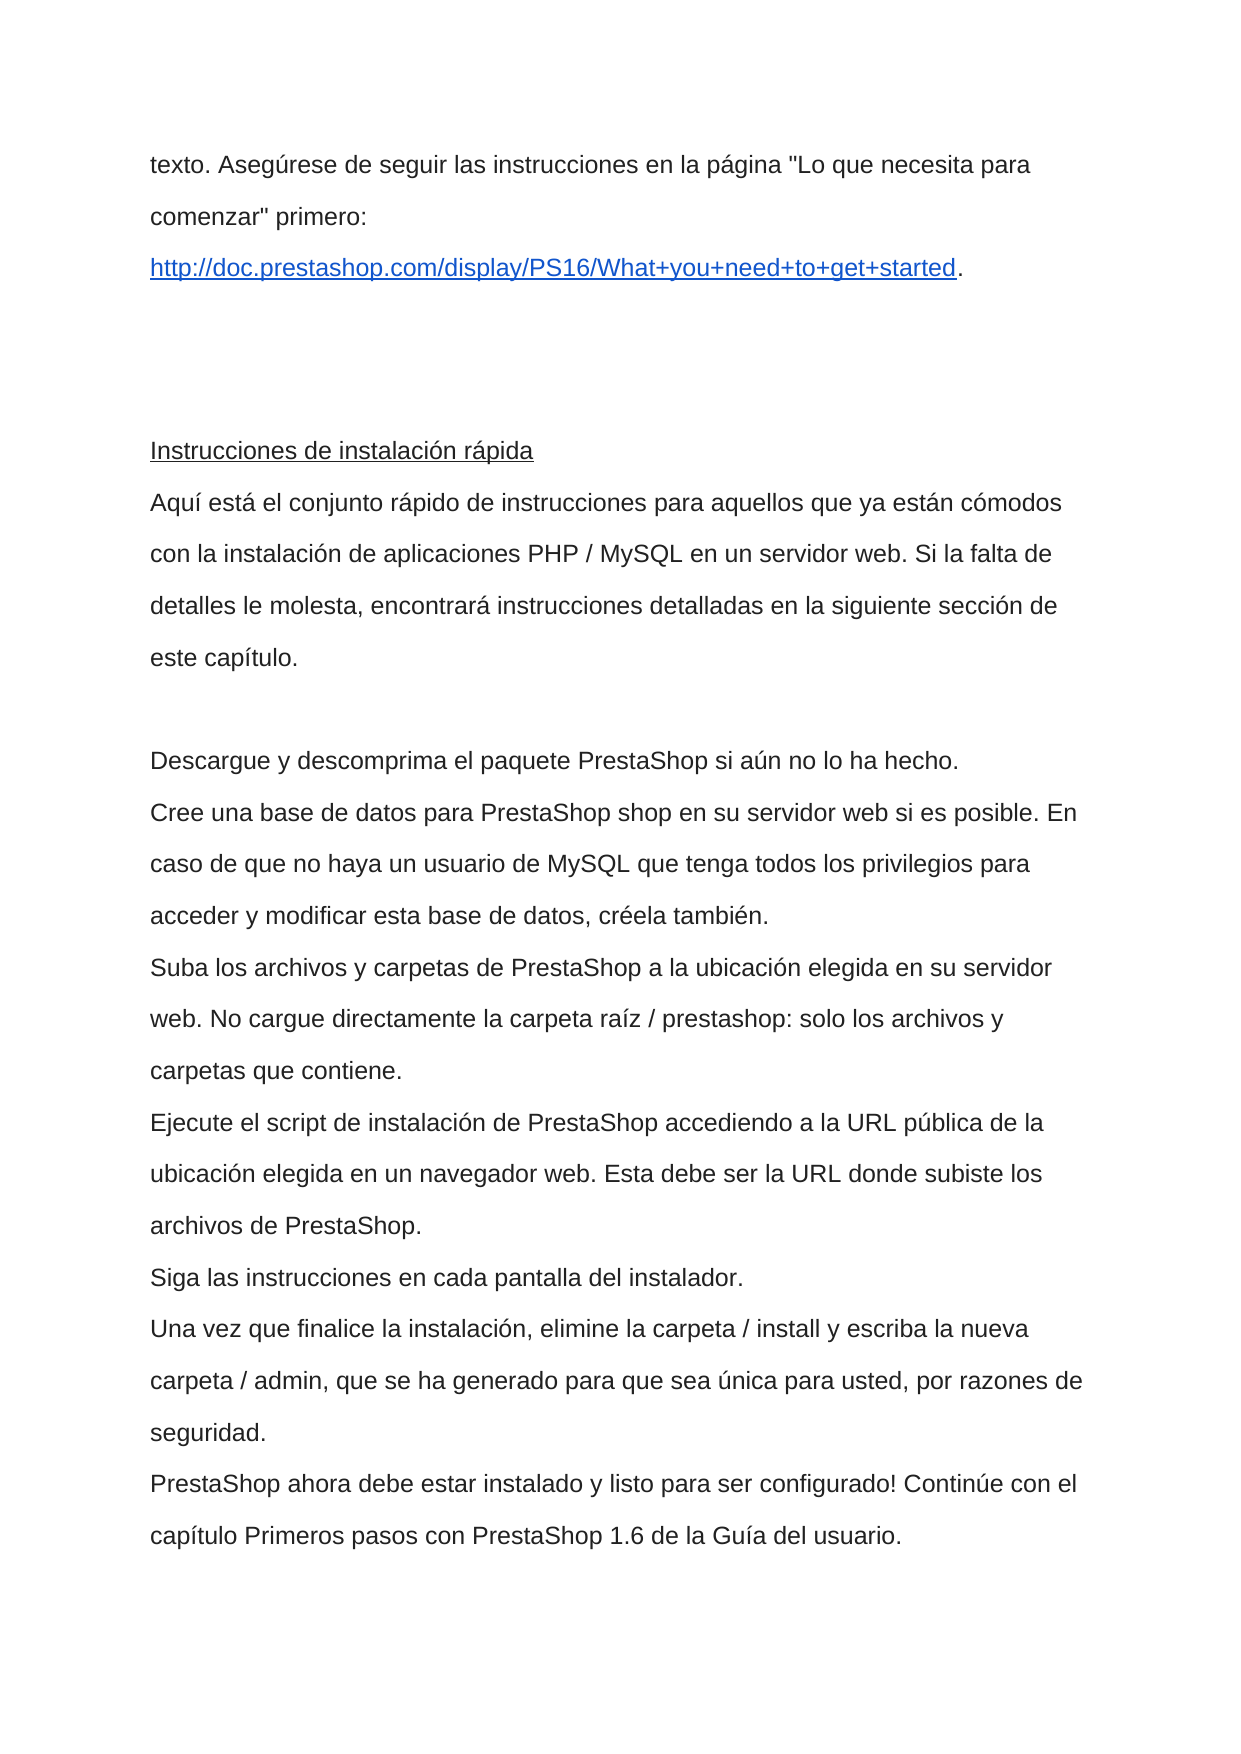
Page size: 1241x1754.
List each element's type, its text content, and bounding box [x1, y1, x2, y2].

text Instrucciones de instalación rápida Aquí está el conjunto rápido de instrucciones para aquellos que ya están cómodos con la instalación de aplicaciones PHP / MySQL en un servidor web. Si la falta de detalles le molesta, encontrará instrucciones detalladas en la siguiente sección de este capítulo. Descargue y descomprima el paquete PrestaShop si aún no lo ha hecho. Cree una base de datos para PrestaShop shop en su servidor web si es posible. En caso de que no haya un usuario de MySQL que tenga todos los privilegios para acceder y modificar esta base de datos, créela también. Suba los archivos y carpetas de PrestaShop a la ubicación elegida en su servidor web. No cargue directamente la carpeta raíz / prestashop: solo los archivos y carpetas que contiene. Ejecute el script de instalación de PrestaShop accediendo a la URL pública de la ubicación elegida en un navegador web. Esta debe ser la URL donde subiste los archivos de PrestaShop. Siga las instrucciones en cada pantalla del instalador. Una vez que finalice la instalación, elimine la carpeta / install y escriba la nueva carpeta / admin, que se ha generado para que sea única para usted, por razones de seguridad. PrestaShop ahora debe estar instalado y listo para ser configurado! Continúe con el capítulo Primeros pasos con PrestaShop 1.6 de la Guía del usuario. [150, 436, 1090, 1549]
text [150, 150, 1090, 282]
